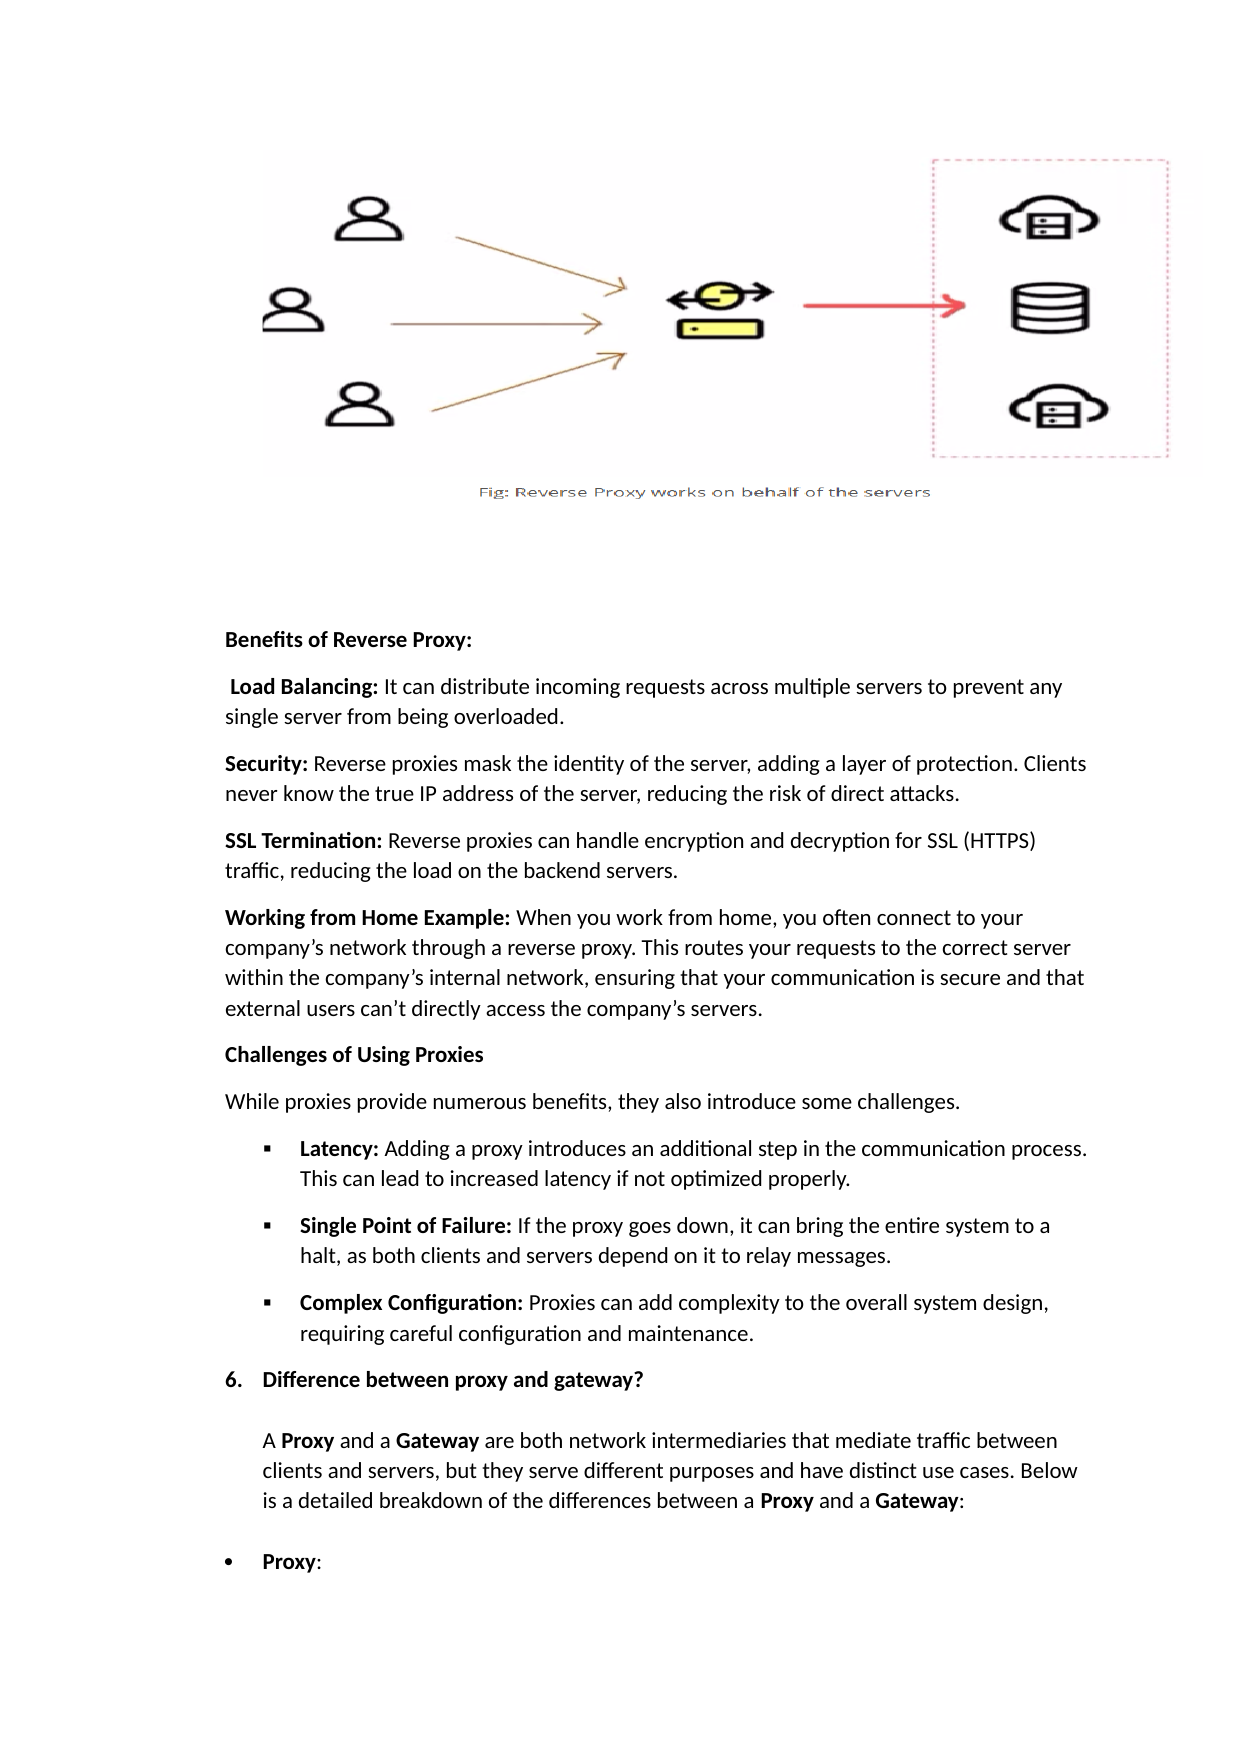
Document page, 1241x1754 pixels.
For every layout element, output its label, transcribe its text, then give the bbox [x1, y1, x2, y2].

text Load Balancing: It can distribute incoming requests across multiple servers to prevent any single server from being overloaded. [225, 672, 1090, 730]
text Challenges of Using Proxies [225, 1041, 1090, 1068]
list Complex Configuration: Proxies can add complexity to the overall system design, requiring careful configuration and maintenance. [262, 1288, 1090, 1347]
list Proxy: [225, 1547, 1090, 1575]
list Single Point of Failure: If the proxy goes down, it can bring the entire system to a halt, as both clients and servers depend on it to relay messages. [262, 1211, 1090, 1269]
picture [262, 150, 1203, 499]
text While proxies provide numerous benefits, they also introduce some challenges. [225, 1087, 1090, 1115]
text SSL Termination: Reverse proxies can handle encryption and decryption for SSL (HTTPS) traffic, reducing the load on the backend servers. [225, 826, 1090, 884]
text Working from Home Example: When you work from home, you often connect to your company’s network through a reverse proxy. This routes your requests to the correct server within the company’s internal network, ensuring that your communication is secure and that external users can’t directly access the company’s servers. [225, 903, 1090, 1022]
text Benefits of Reverse Proxy: [225, 625, 1090, 653]
list A Proxy and a Gateway are both network intermediaries that mediate traffic between clients and servers, but they serve different purposes and have distinct use cases. Below is a detailed breakdown of the differences between a Proxy and a Gateway: [262, 1426, 1090, 1514]
list Latency: Adding a proxy introduces an additional step in the communication process. This can lead to increased latency if not optimized properly. [262, 1134, 1090, 1192]
list Difference between proxy and gateway? [225, 1366, 1090, 1393]
text Security: Reverse proxies mask the identity of the server, adding a layer of protection. Clients never know the true IP address of the server, reducing the risk of direct attacks. [225, 749, 1090, 807]
